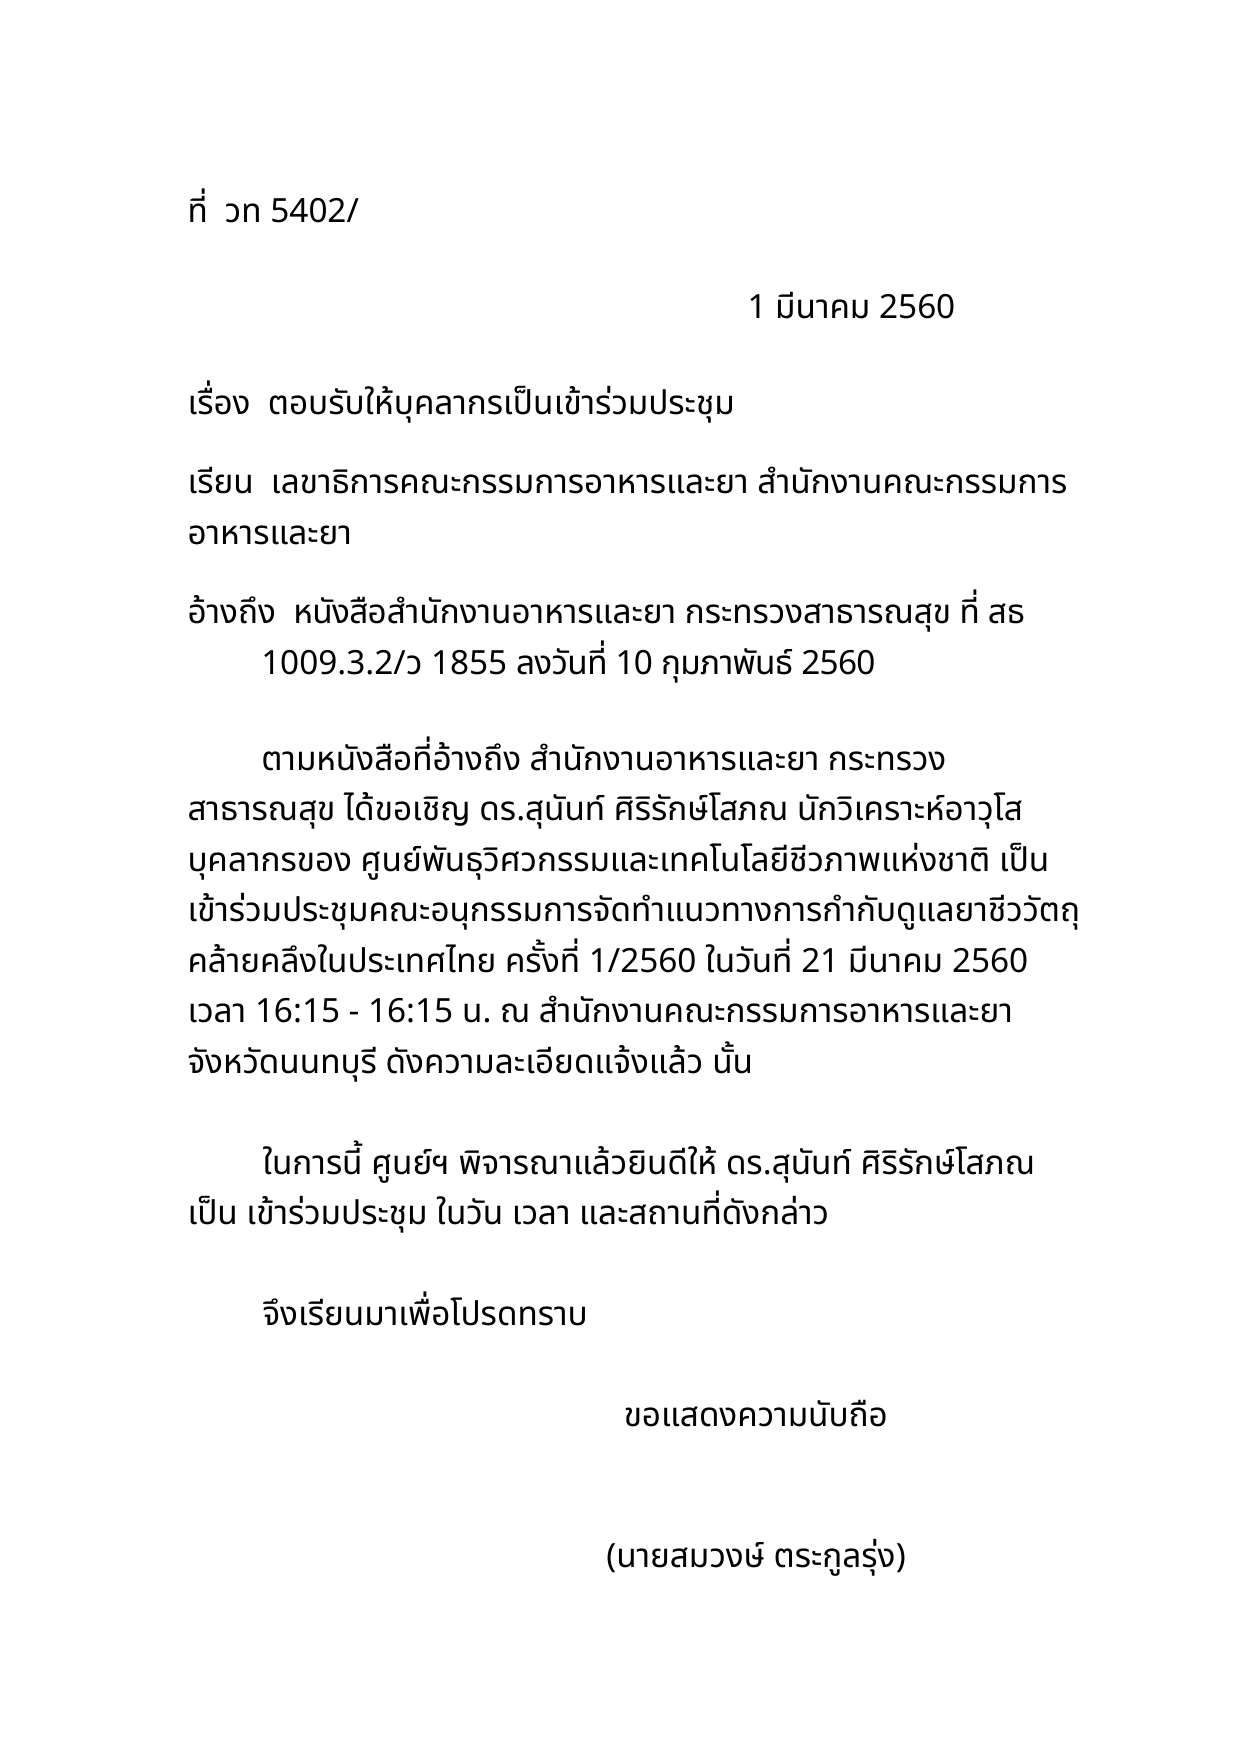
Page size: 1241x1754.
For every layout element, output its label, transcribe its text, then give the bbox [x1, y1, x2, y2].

text อ้างถึง หนังสือสำนักงานอาหารและยา กระทรวงสาธารณสุข ที่ สธ 1009.3.2/ว 1855 ลงวันที่ 10 กุมภาพันธ์ 2560 [187, 588, 1103, 689]
text ที่ วท 5402/ [187, 187, 1090, 238]
text 1 มีนาคม 2560 [637, 283, 1090, 334]
text เรื่อง ตอบรับให้บุคลากรเป็นเข้าร่วมประชุม [187, 379, 1090, 430]
text ตามหนังสือที่อ้างถึง สำนักงานอาหารและยา กระทรวงสาธารณสุข ได้ขอเชิญ ดร.สุนันท์ ศิริรักษ์โสภณ นักวิเคราะห์อาวุโส บุคลากรของ ศูนย์พันธุวิศวกรรมและเทคโนโลยีชีวภาพแห่งชาติ เป็น เข้าร่วมประชุมคณะอนุกรรมการจัดทำแนวทางการกำกับดูแลยาชีววัตถุคล้ายคลึงในประเทศไทย ครั้งที่ 1/2560 ในวันที่ 21 มีนาคม 2560 เวลา 16:15 - 16:15 น. ณ สำนักงานคณะกรรมการอาหารและยา จังหวัดนนทบุรี ดังความละเอียดแจ้งแล้ว นั้น [187, 734, 1090, 1088]
text เรียน เลขาธิการคณะกรรมการอาหารและยา สำนักงานคณะกรรมการอาหารและยา [187, 458, 1090, 559]
text (นายสมวงษ์ ตระกูลรุ่ง) [423, 1532, 1088, 1583]
text จึงเรียนมาเพื่อโปรดทราบ [187, 1290, 1090, 1340]
text ขอแสดงความนับถือ [423, 1391, 1088, 1441]
text ในการนี้ ศูนย์ฯ พิจารณาแล้วยินดีให้ ดร.สุนันท์ ศิริรักษ์โสภณ เป็น เข้าร่วมประชุม ในวัน เวลา และสถานที่ดังกล่าว [187, 1138, 1090, 1239]
